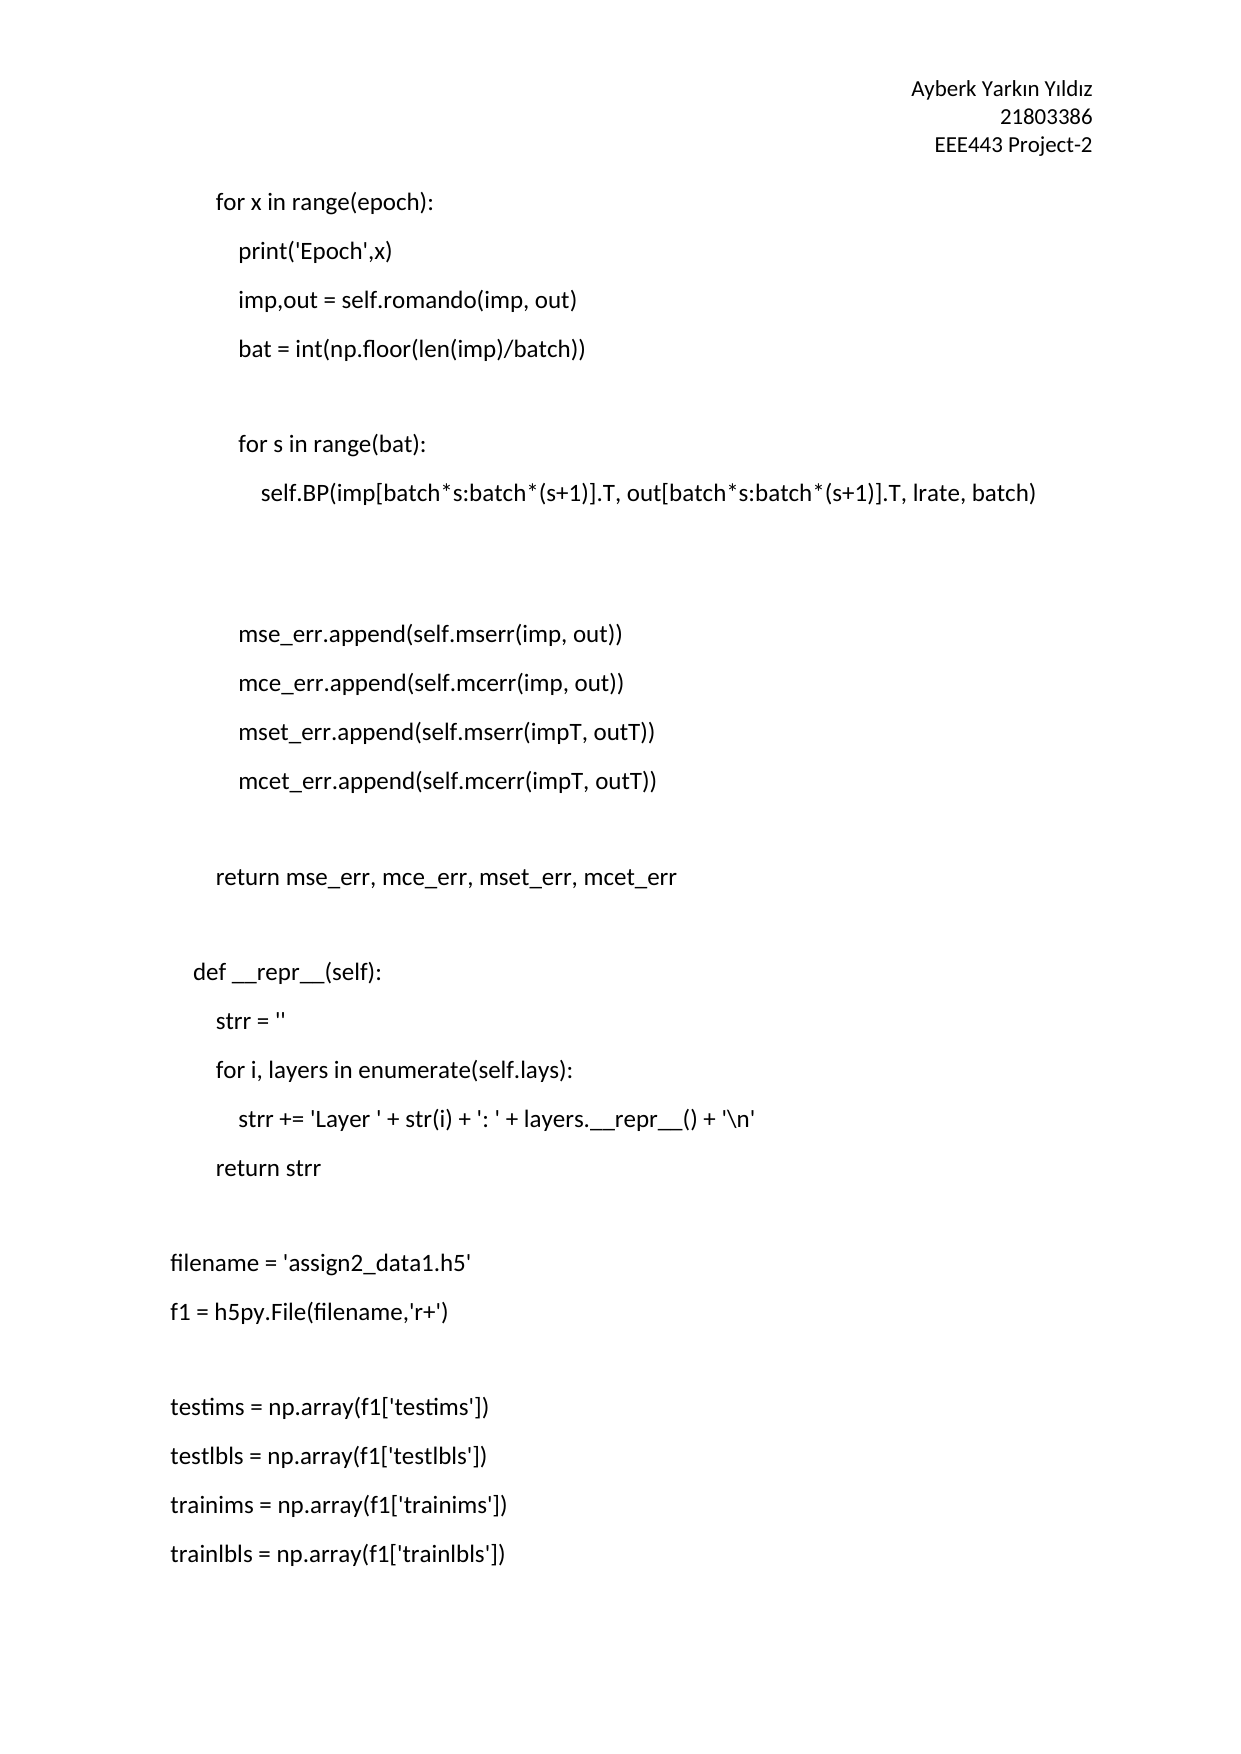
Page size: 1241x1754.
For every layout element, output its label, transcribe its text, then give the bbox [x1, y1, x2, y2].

text print('Epoch',x) [148, 235, 1093, 265]
text imp,out = self.romando(imp, out) [148, 284, 1093, 314]
text strr = '' [148, 1005, 1093, 1036]
text testims = np.array(f1['testims']) [148, 1392, 1093, 1422]
text strr += 'Layer ' + str(i) + ': ' + layers.__repr__() + '\n' [148, 1103, 1093, 1133]
text self.BP(imp[batch*s:batch*(s+1)].T, out[batch*s:batch*(s+1)].T, lrate, batch) [148, 477, 1093, 507]
text mse_err.append(self.mserr(imp, out)) [148, 619, 1093, 649]
text bat = int(np.floor(len(imp)/batch)) [148, 333, 1093, 363]
text mset_err.append(self.mserr(impT, outT)) [148, 717, 1093, 747]
text trainlbls = np.array(f1['trainlbls']) [148, 1538, 1093, 1569]
text filename = 'assign2_data1.h5' [148, 1247, 1093, 1278]
text def __repr__(self): [148, 956, 1093, 987]
text return mse_err, mce_err, mset_err, mcet_err [148, 861, 1093, 891]
text mce_err.append(self.mcerr(imp, out)) [148, 668, 1093, 698]
text trainims = np.array(f1['trainims']) [148, 1489, 1093, 1520]
text mcet_err.append(self.mcerr(impT, outT)) [148, 766, 1093, 796]
text testlbls = np.array(f1['testlbls']) [148, 1441, 1093, 1471]
text f1 = h5py.File(filename,'r+') [148, 1296, 1093, 1327]
text for i, layers in enumerate(self.lays): [148, 1054, 1093, 1084]
text return strr [148, 1152, 1093, 1182]
text for x in range(epoch): [148, 186, 1093, 216]
text for s in range(bat): [148, 428, 1093, 458]
